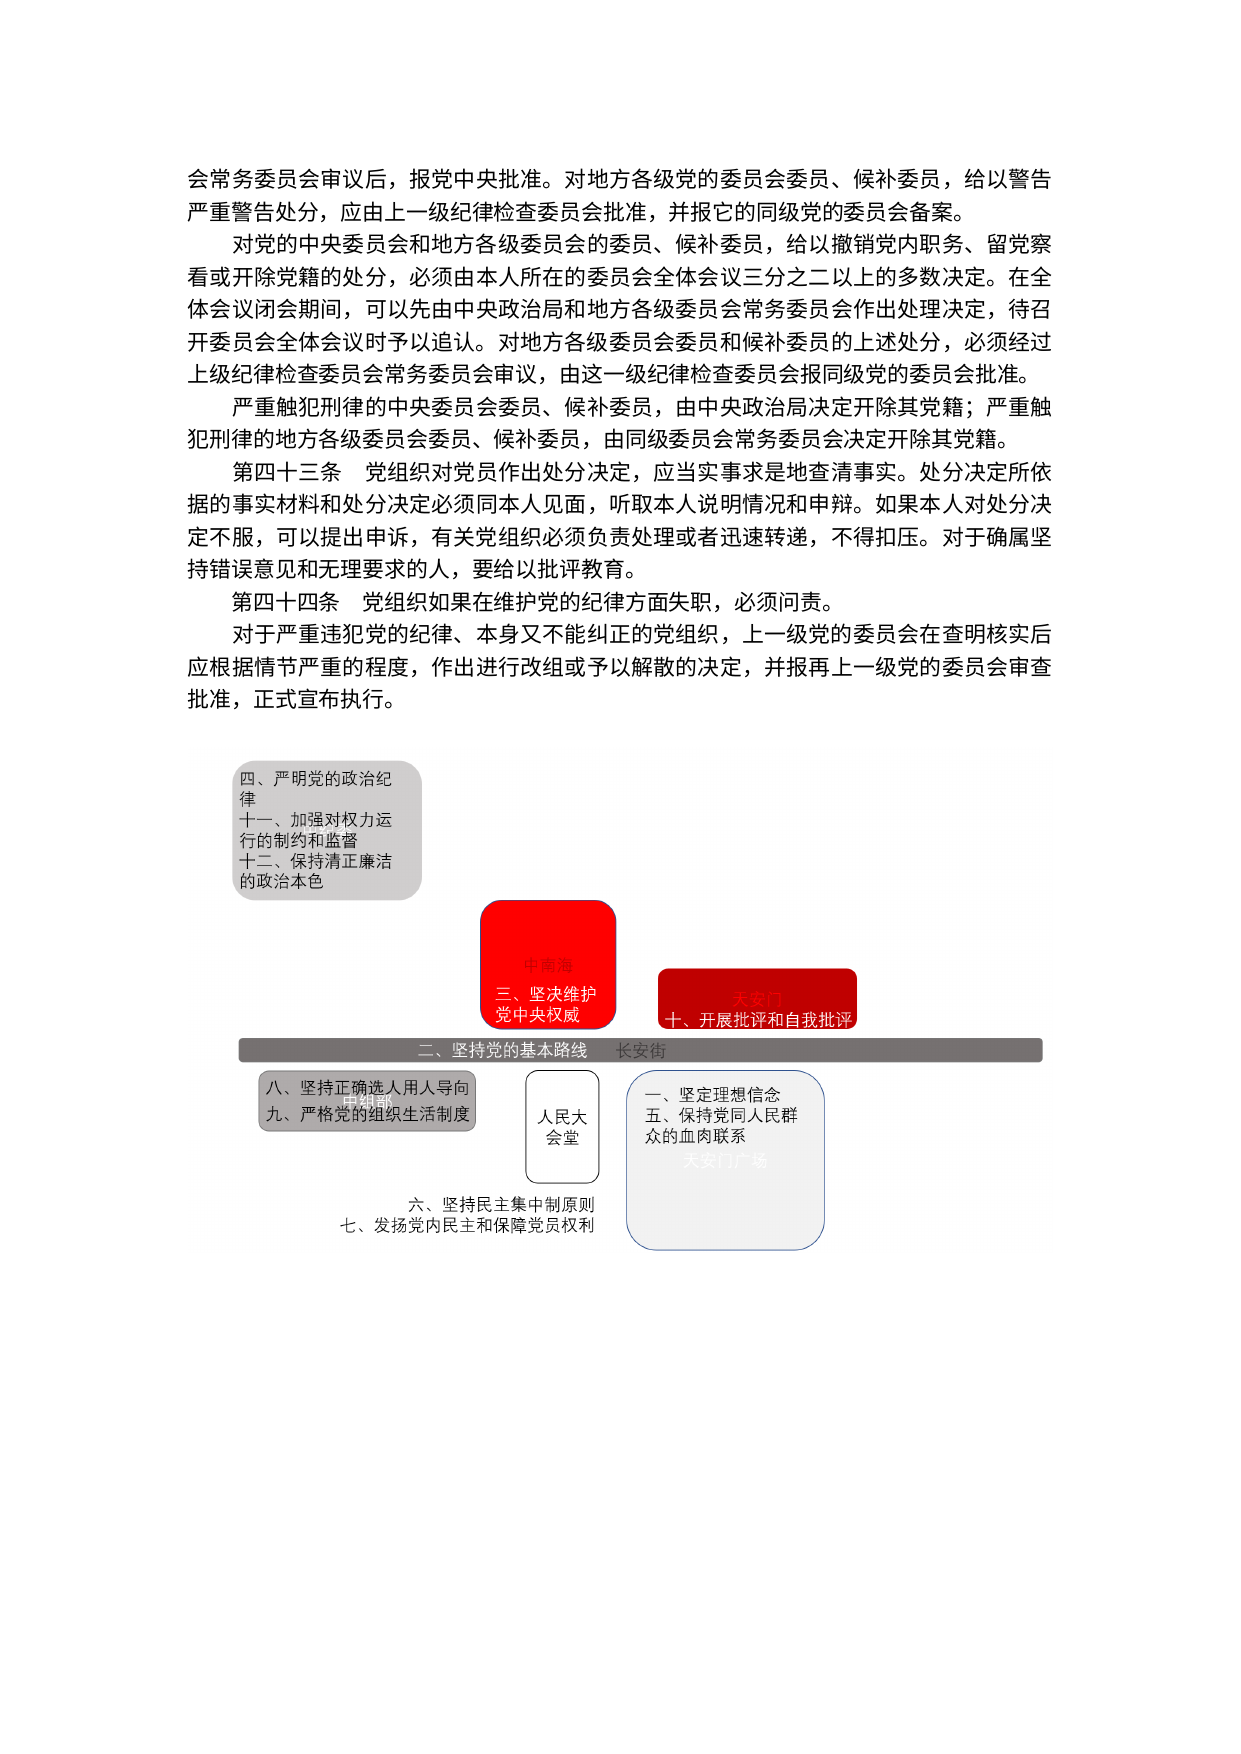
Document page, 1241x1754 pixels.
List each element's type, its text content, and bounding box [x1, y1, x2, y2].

text 对党的中央委员会和地方各级委员会的委员、候补委员，给以撤销党内职务、留党察看或开除党籍的处分，必须由本人所在的委员会全体会议三分之二以上的多数决定。在全体会议闭会期间，可以先由中央政治局和地方各级委员会常务委员会作出处理决定，待召开委员会全体会议时予以追认。对地方各级委员会委员和候补委员的上述处分，必须经过上级纪律检查委员会常务委员会审议，由这一级纪律检查委员会报同级党的委员会批准。 [187, 227, 1053, 389]
text 严重触犯刑律的中央委员会委员、候补委员，由中央政治局决定开除其党籍；严重触犯刑律的地方各级委员会委员、候补委员，由同级委员会常务委员会决定开除其党籍。 [187, 389, 1053, 454]
picture [187, 747, 1053, 1253]
text 第四十三条 党组织对党员作出处分决定，应当实事求是地查清事实。处分决定所依据的事实材料和处分决定必须同本人见面，听取本人说明情况和申辩。如果本人对处分决定不服，可以提出申诉，有关党组织必须负责处理或者迅速转递，不得扣压。对于确属坚持错误意见和无理要求的人，要给以批评教育。 [187, 454, 1053, 584]
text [187, 162, 1053, 227]
text 第四十四条 党组织如果在维护党的纪律方面失职，必须问责。 [187, 584, 1053, 617]
text 对于严重违犯党的纪律、本身又不能纠正的党组织，上一级党的委员会在查明核实后，应根据情节严重的程度，作出进行改组或予以解散的决定，并报再上一级党的委员会审查批准，正式宣布执行。 [187, 617, 1053, 714]
